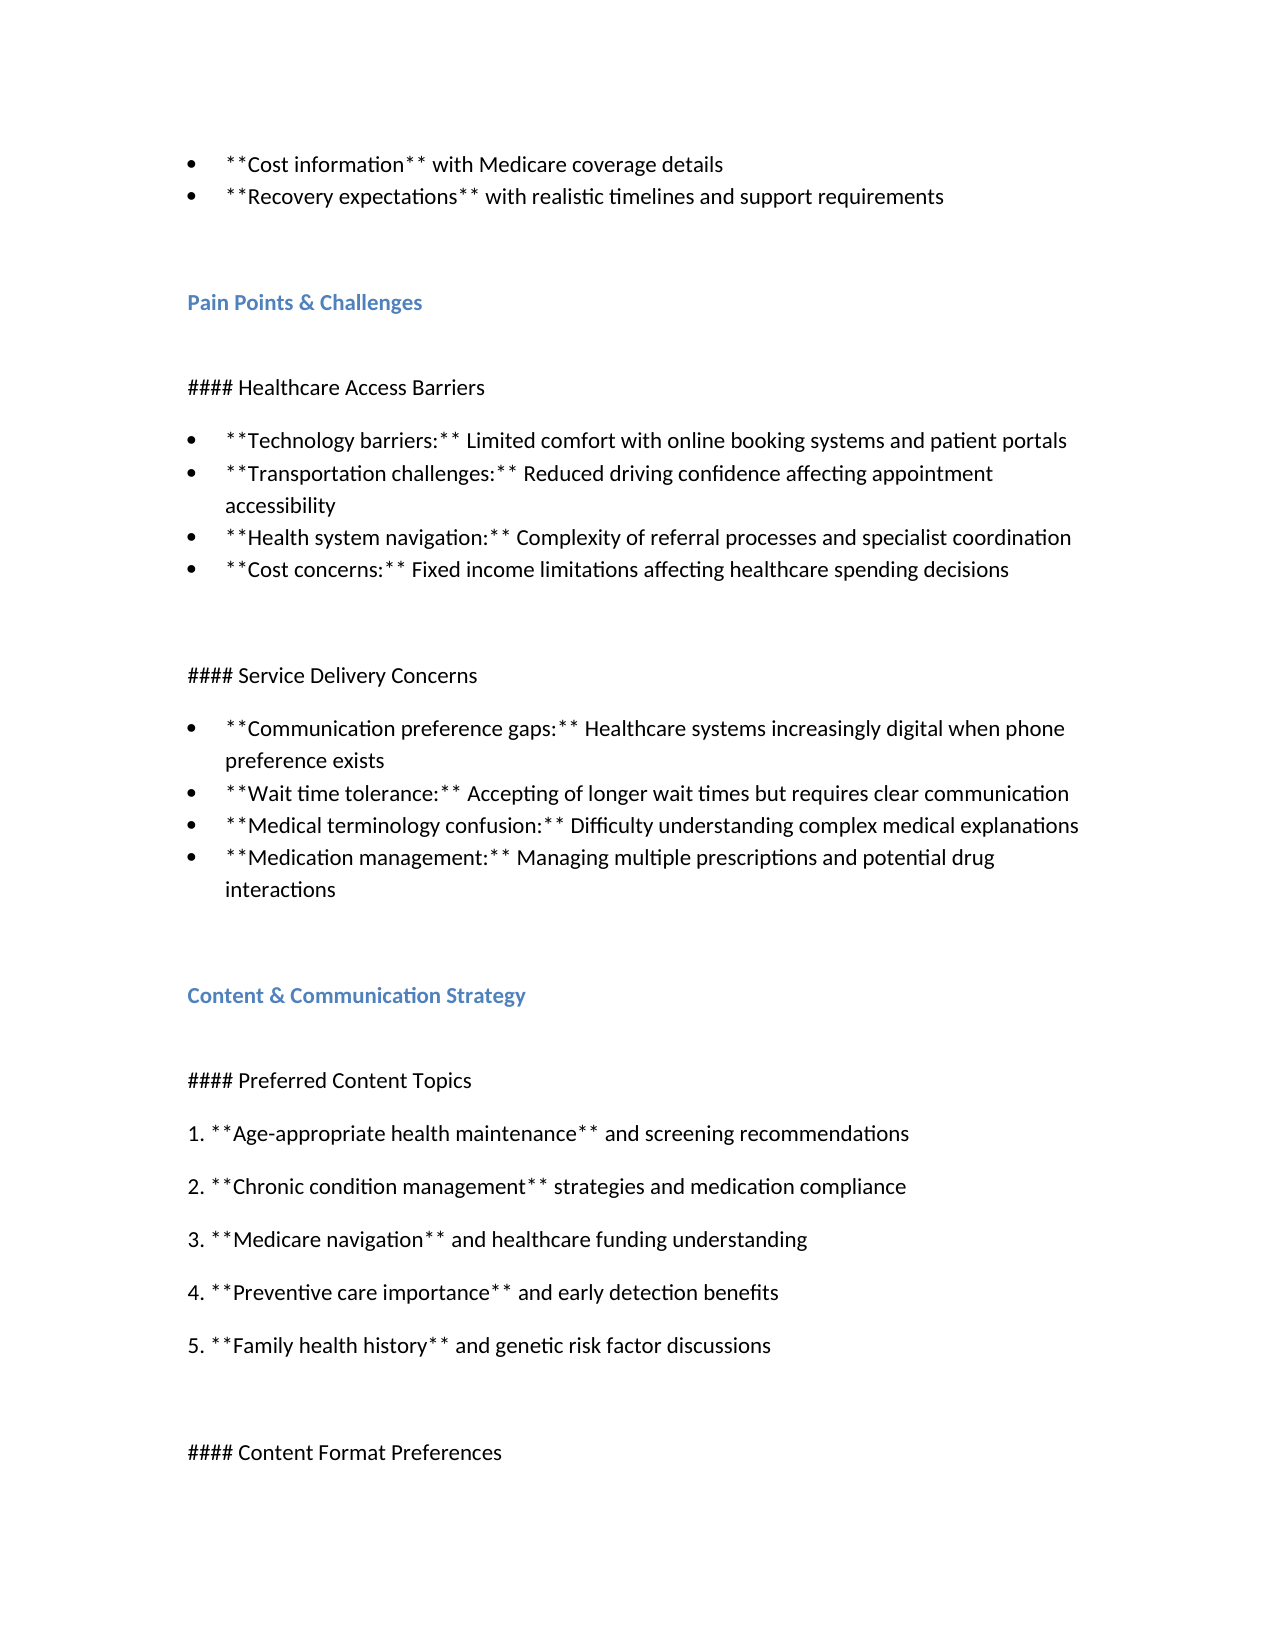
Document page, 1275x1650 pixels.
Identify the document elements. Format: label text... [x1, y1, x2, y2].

list **Recovery expectations** with realistic timelines and support requirements [187, 182, 1087, 210]
text #### Content Format Preferences [187, 1438, 1087, 1466]
text #### Preferred Content Topics [187, 1066, 1087, 1094]
list **Medical terminology confusion:** Difficulty understanding complex medical explanations [187, 811, 1087, 839]
list **Cost concerns:** Fixed income limitations affecting healthcare spending decisions [187, 555, 1087, 583]
text 1. **Age-appropriate health maintenance** and screening recommendations [187, 1119, 1087, 1147]
list **Health system navigation:** Complexity of referral processes and specialist coordination [187, 523, 1087, 551]
text 4. **Preventive care importance** and early detection benefits [187, 1278, 1087, 1307]
list **Cost information** with Medicare coverage details [187, 150, 1087, 178]
text #### Healthcare Access Barriers [187, 373, 1087, 401]
list **Transportation challenges:** Reduced driving confidence affecting appointment accessibility [187, 459, 1087, 519]
list **Technology barriers:** Limited comfort with online booking systems and patient portals [187, 426, 1087, 454]
text 2. **Chronic condition management** strategies and medication compliance [187, 1172, 1087, 1201]
text 5. **Family health history** and genetic risk factor discussions [187, 1332, 1087, 1359]
list **Communication preference gaps:** Healthcare systems increasingly digital when phone preference exists [187, 714, 1087, 774]
list **Wait time tolerance:** Accepting of longer wait times but requires clear communication [187, 779, 1087, 807]
subtitle Content & Communication Strategy [187, 981, 1087, 1009]
list **Medication management:** Managing multiple prescriptions and potential drug interactions [187, 843, 1087, 903]
text #### Service Delivery Concerns [187, 661, 1087, 689]
text 3. **Medicare navigation** and healthcare funding understanding [187, 1226, 1087, 1253]
subtitle Pain Points & Challenges [187, 288, 1087, 316]
